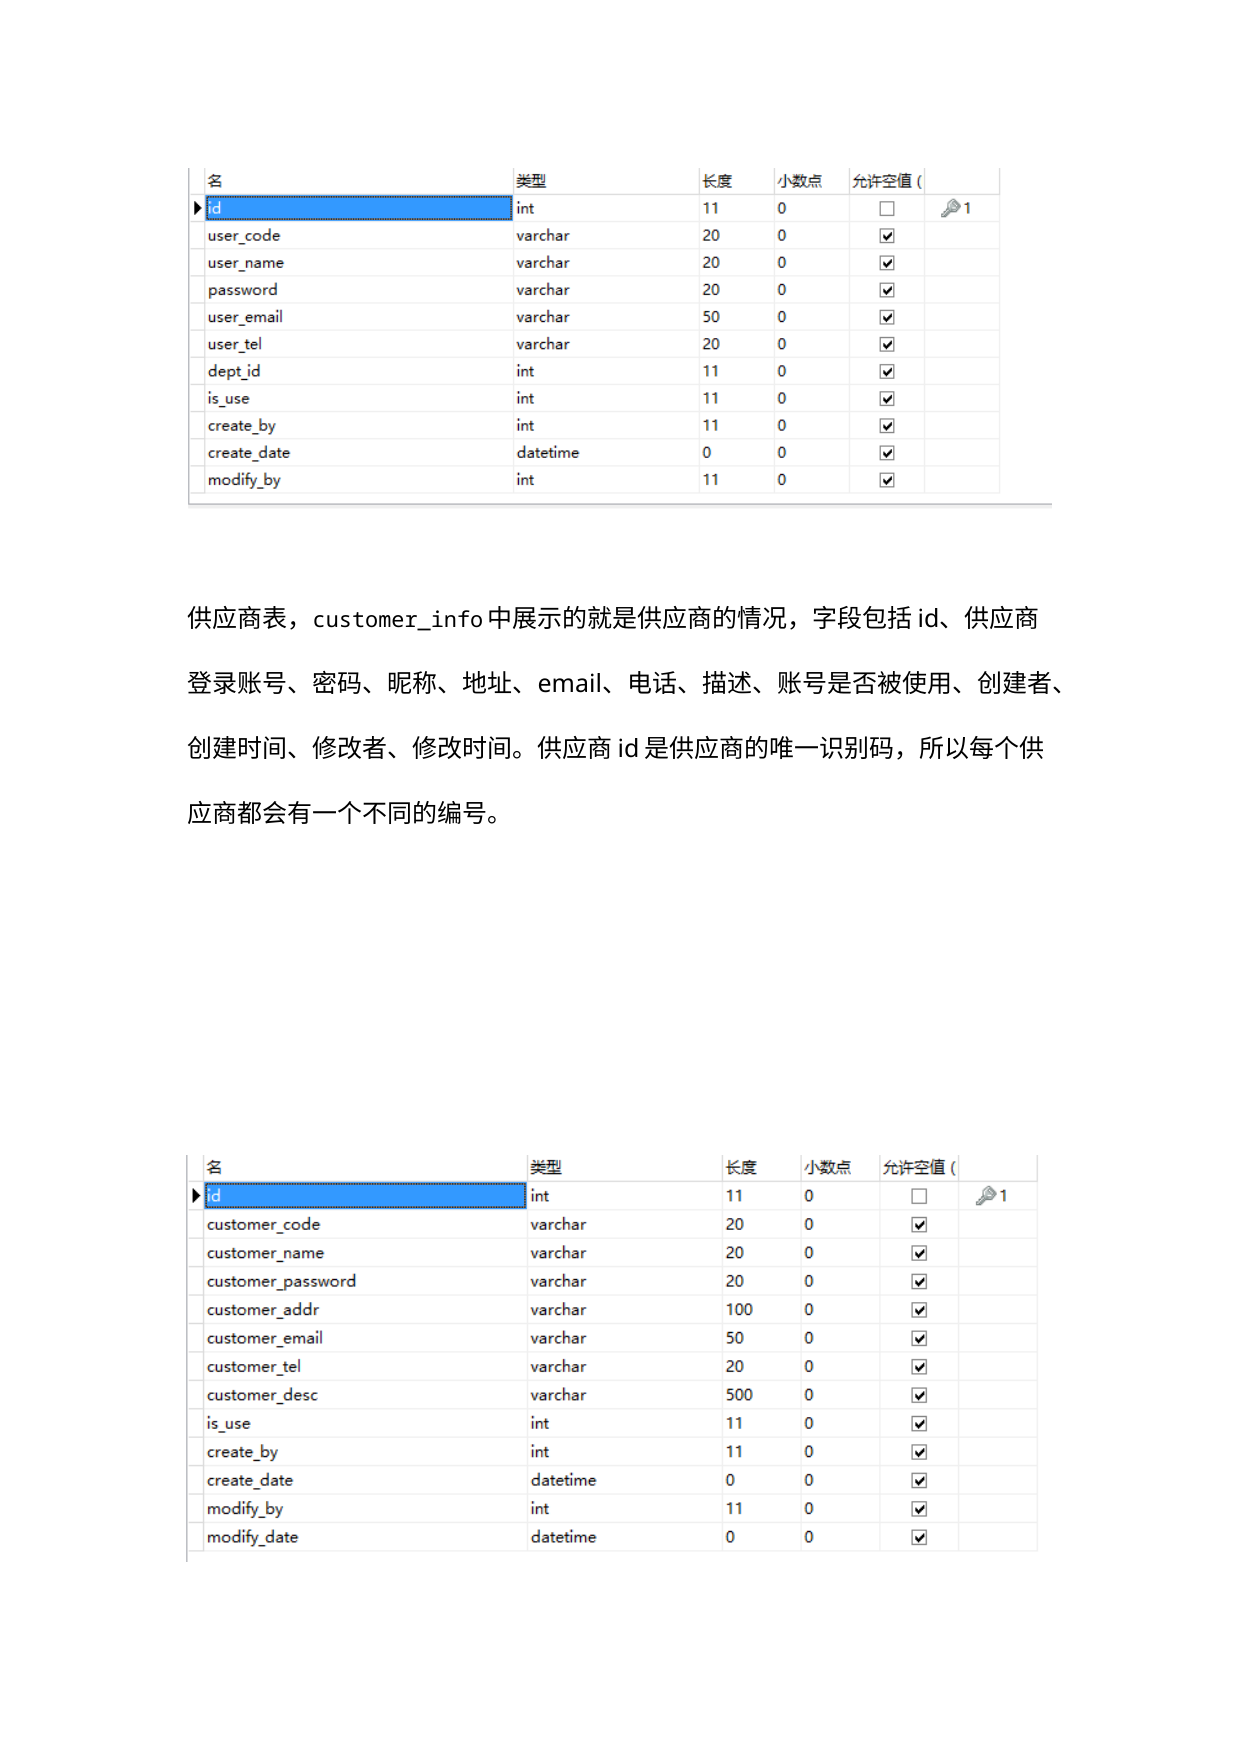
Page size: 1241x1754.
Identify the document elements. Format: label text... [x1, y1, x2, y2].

text 供应商表，customer_info中展示的就是供应商的情况，字段包括id、供应商登录账号、密码、昵称、地址、email、电话、描述、账号是否被使用、创建者、创建时间、修改者、修改时间。供应商id是供应商的唯一识别码，所以每个供应商都会有一个不同的编号。 [187, 584, 1053, 844]
picture [185, 1155, 1051, 1562]
picture [187, 168, 1052, 511]
